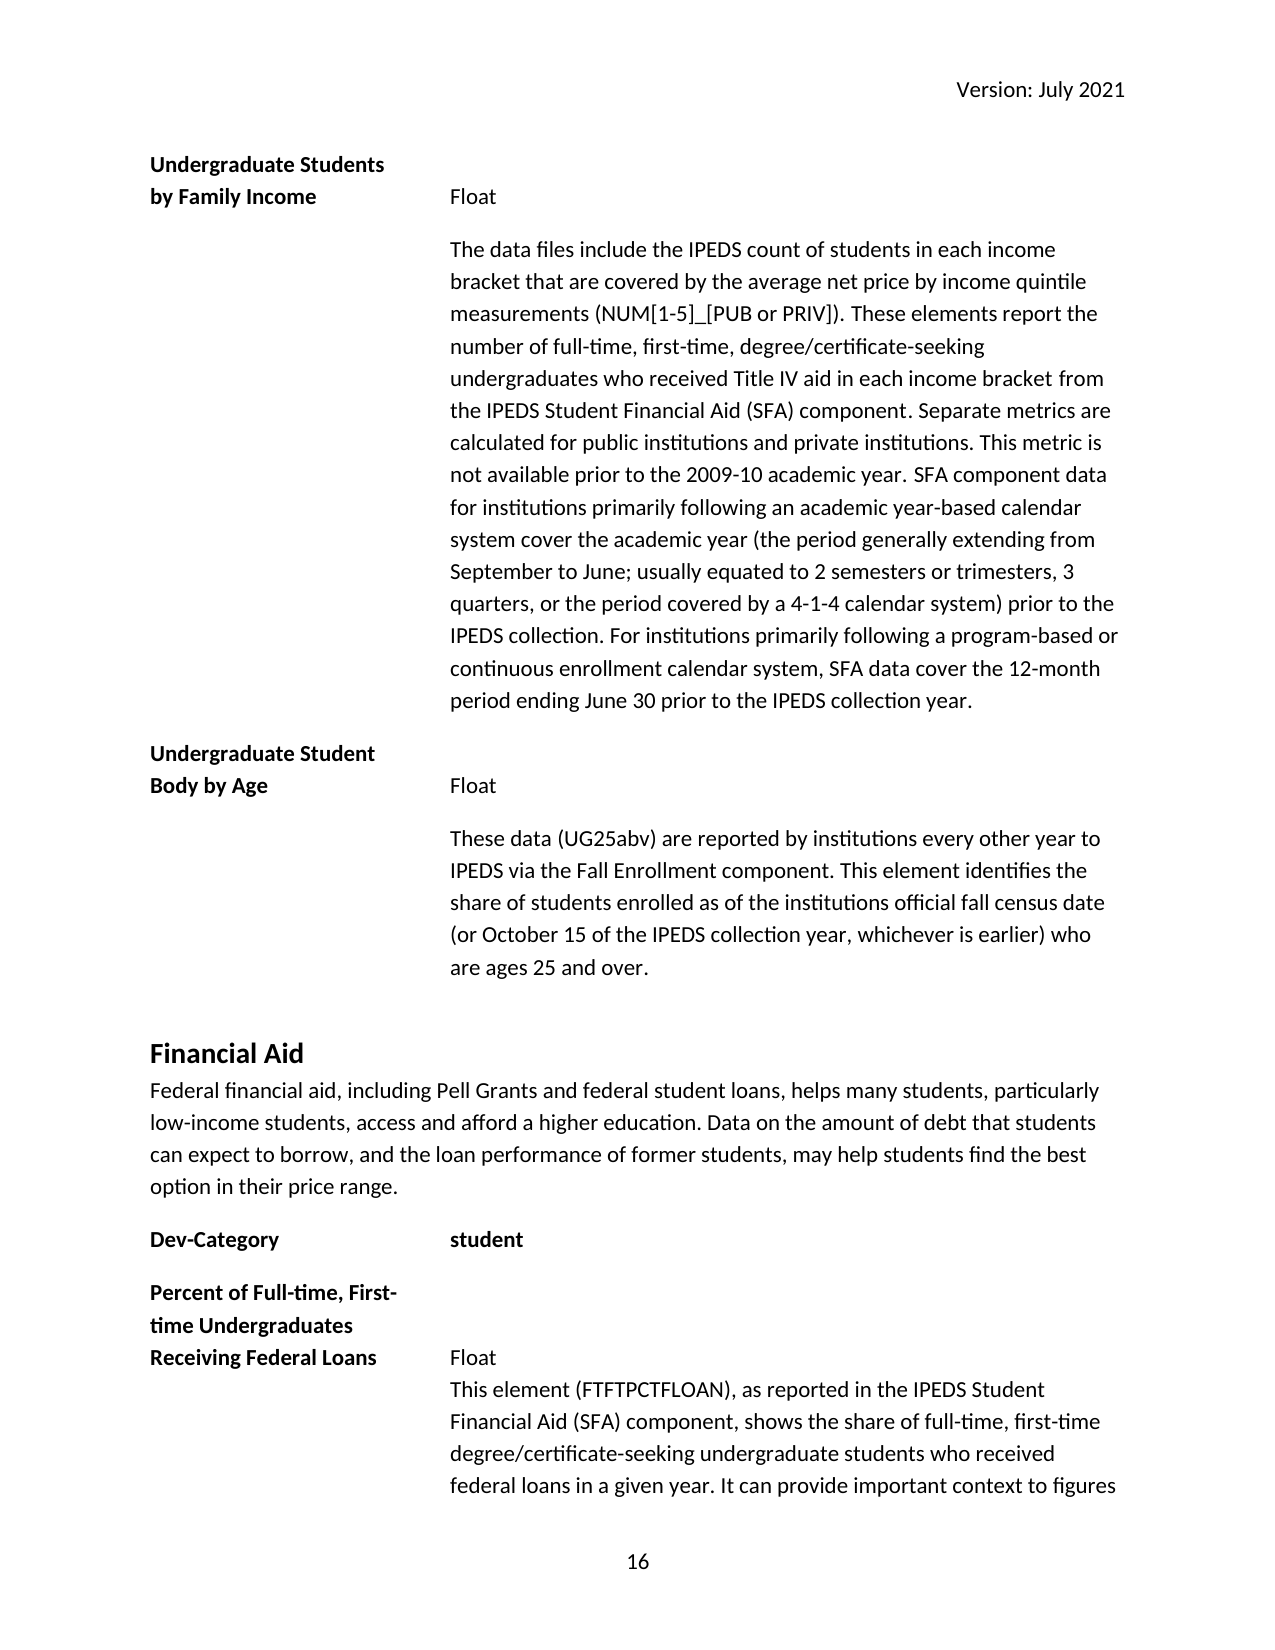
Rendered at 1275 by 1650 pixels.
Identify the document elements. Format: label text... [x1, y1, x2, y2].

text Undergraduate Student Body by Age Float [150, 739, 1125, 799]
subtitle Financial Aid [150, 1035, 1125, 1071]
text time Undergraduates Receiving Federal Loans Float [150, 1311, 1125, 1371]
text These data (UG25abv) are reported by institutions every other year to IPEDS via the Fall Enrollment component. This element identifies the share of students enrolled as of the institutions official fall census date (or October 15 of the IPEDS collection year, whichever is earlier) who are ages 25 and over. [450, 824, 1125, 981]
text Dev-Category student [150, 1226, 1125, 1253]
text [450, 1375, 1125, 1500]
text Undergraduate Students by Family Income Float [150, 150, 1125, 210]
text Percent of Full-time, First- [150, 1278, 1125, 1307]
text The data files include the IPEDS count of students in each income bracket that are covered by the average net price by income quintile measurements (NUM[1-5]_[PUB or PRIV]). These elements report the number of full-time, first-time, degree/certificate-seeking undergraduates who received Title IV aid in each income bracket from the IPEDS Student Financial Aid (SFA) component. Separate metrics are calculated for public institutions and private institutions. This metric is not available prior to the 2009-10 academic year. SFA component data for institutions primarily following an academic year-based calendar system cover the academic year (the period generally extending from September to June; usually equated to 2 semesters or trimesters, 3 quarters, or the period covered by a 4-1-4 calendar system) prior to the IPEDS collection. For institutions primarily following a program-based or continuous enrollment calendar system, SFA data cover the 12-month period ending June 30 prior to the IPEDS collection year. [450, 235, 1125, 714]
text Federal financial aid, including Pell Grants and federal student loans, helps many students, particularly low-income students, access and afford a higher education. Data on the amount of debt that students can expect to borrow, and the loan performance of former students, may help students find the best option in their price range. [150, 1076, 1125, 1201]
